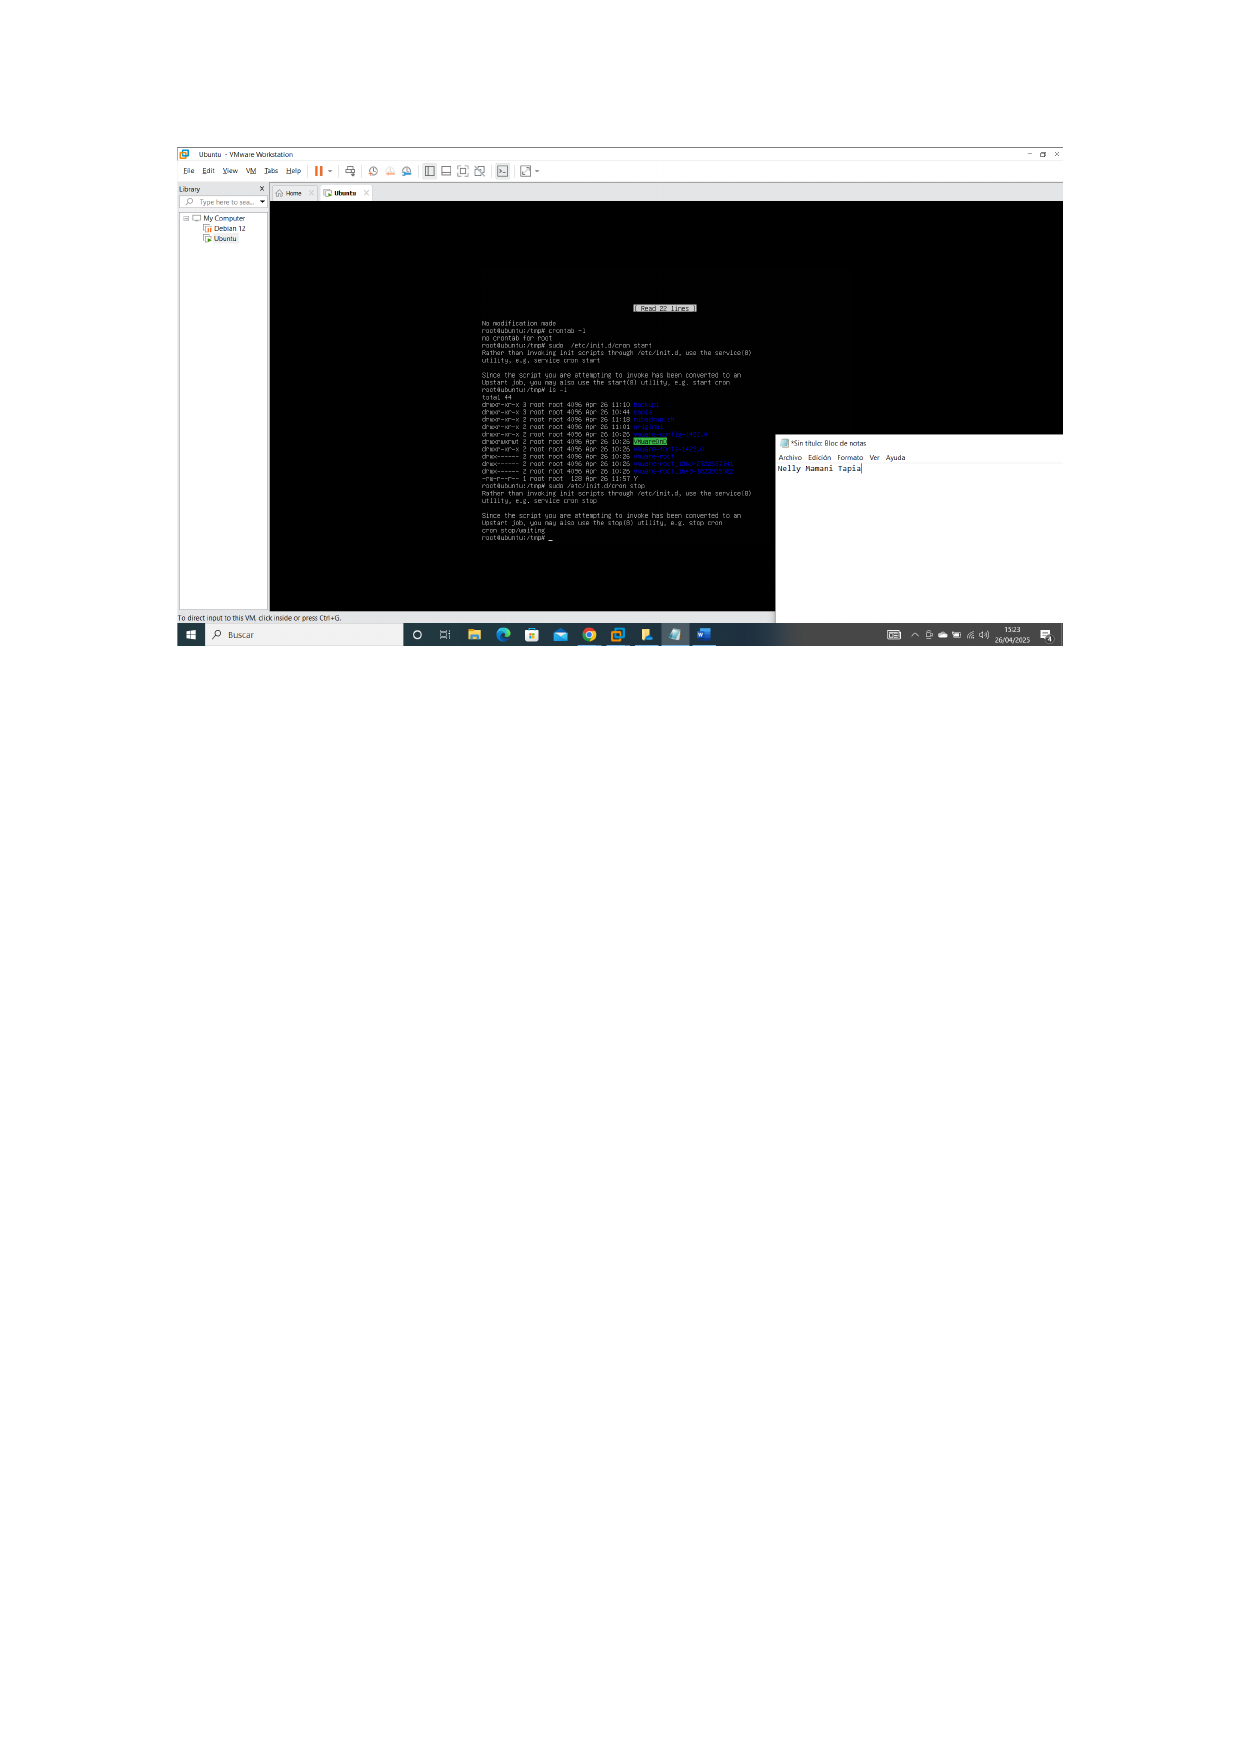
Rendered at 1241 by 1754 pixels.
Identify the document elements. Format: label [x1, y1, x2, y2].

picture [177, 147, 1063, 646]
